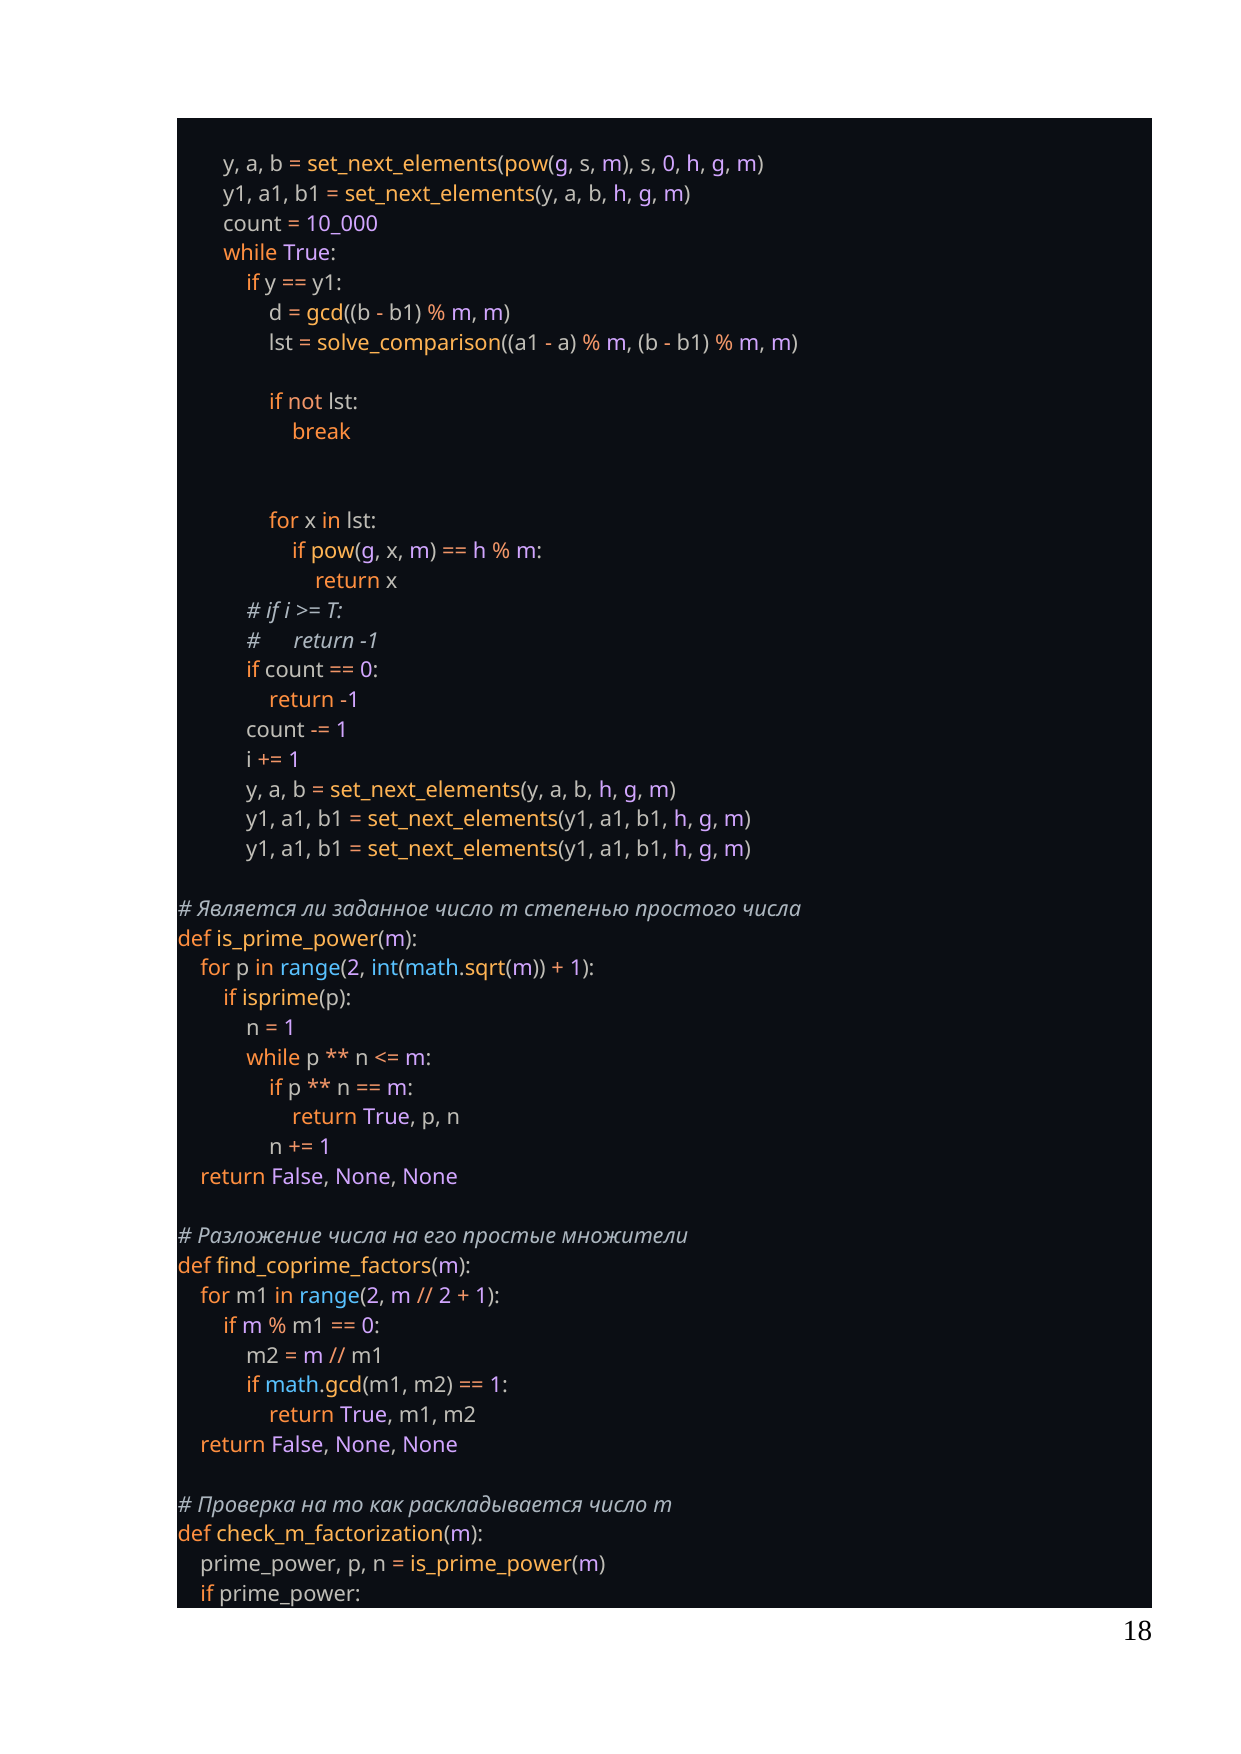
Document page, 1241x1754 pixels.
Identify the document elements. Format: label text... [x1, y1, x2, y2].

text y, a, b = set_next_elements(pow(g, s, m), s, 0, h, g, m) [177, 148, 1152, 178]
text if prime_power: [177, 1578, 1152, 1608]
text for p in range(2, int(math.sqrt(m)) + 1): [177, 952, 1152, 982]
text y1, a1, b1 = set_next_elements(y1, a1, b1, h, g, m) [177, 803, 1152, 833]
text for x in lst: [177, 505, 1152, 535]
text def check_m_factorization(m): [177, 1518, 1152, 1548]
text if isprime(p): [177, 982, 1152, 1012]
text count -= 1 [177, 714, 1152, 744]
text if y == y1: [177, 267, 1152, 297]
text if p ** n == m: [177, 1071, 1152, 1101]
text lst = solve_comparison((a1 - a) % m, (b - b1) % m, m) [177, 327, 1152, 356]
text m2 = m // m1 [177, 1339, 1152, 1369]
text while True: [177, 237, 1152, 267]
text return x [177, 565, 1152, 595]
text # Разложение числа на его простые множители [177, 1220, 1152, 1250]
text def find_coprime_factors(m): [177, 1250, 1152, 1280]
text # Проверка на то как раскладывается число m [177, 1488, 1152, 1518]
text return True, p, n [177, 1101, 1152, 1131]
text # Является ли заданное число m степенью простого числа [177, 893, 1152, 922]
text y, a, b = set_next_elements(y, a, b, h, g, m) [177, 773, 1152, 803]
text return True, m1, m2 [177, 1399, 1152, 1429]
text if count == 0: [177, 654, 1152, 684]
text y1, a1, b1 = set_next_elements(y1, a1, b1, h, g, m) [177, 833, 1152, 863]
text count = 10_000 [177, 207, 1152, 237]
text return False, None, None [177, 1161, 1152, 1191]
text if not lst: [177, 386, 1152, 416]
text def is_prime_power(m): [177, 922, 1152, 952]
text prime_power, p, n = is_prime_power(m) [177, 1548, 1152, 1578]
text if m % m1 == 0: [177, 1310, 1152, 1339]
text i += 1 [177, 744, 1152, 773]
text n += 1 [177, 1131, 1152, 1161]
text while p ** n <= m: [177, 1042, 1152, 1071]
text for m1 in range(2, m // 2 + 1): [177, 1280, 1152, 1310]
text d = gcd((b - b1) % m, m) [177, 297, 1152, 327]
text break [177, 416, 1152, 446]
text return -1 [177, 684, 1152, 714]
text y1, a1, b1 = set_next_elements(y, a, b, h, g, m) [177, 178, 1152, 207]
text # if i >= T: [177, 595, 1152, 624]
text n = 1 [177, 1012, 1152, 1042]
text if pow(g, x, m) == h % m: [177, 535, 1152, 565]
text # return -1 [177, 624, 1152, 654]
text if math.gcd(m1, m2) == 1: [177, 1369, 1152, 1399]
text return False, None, None [177, 1429, 1152, 1459]
